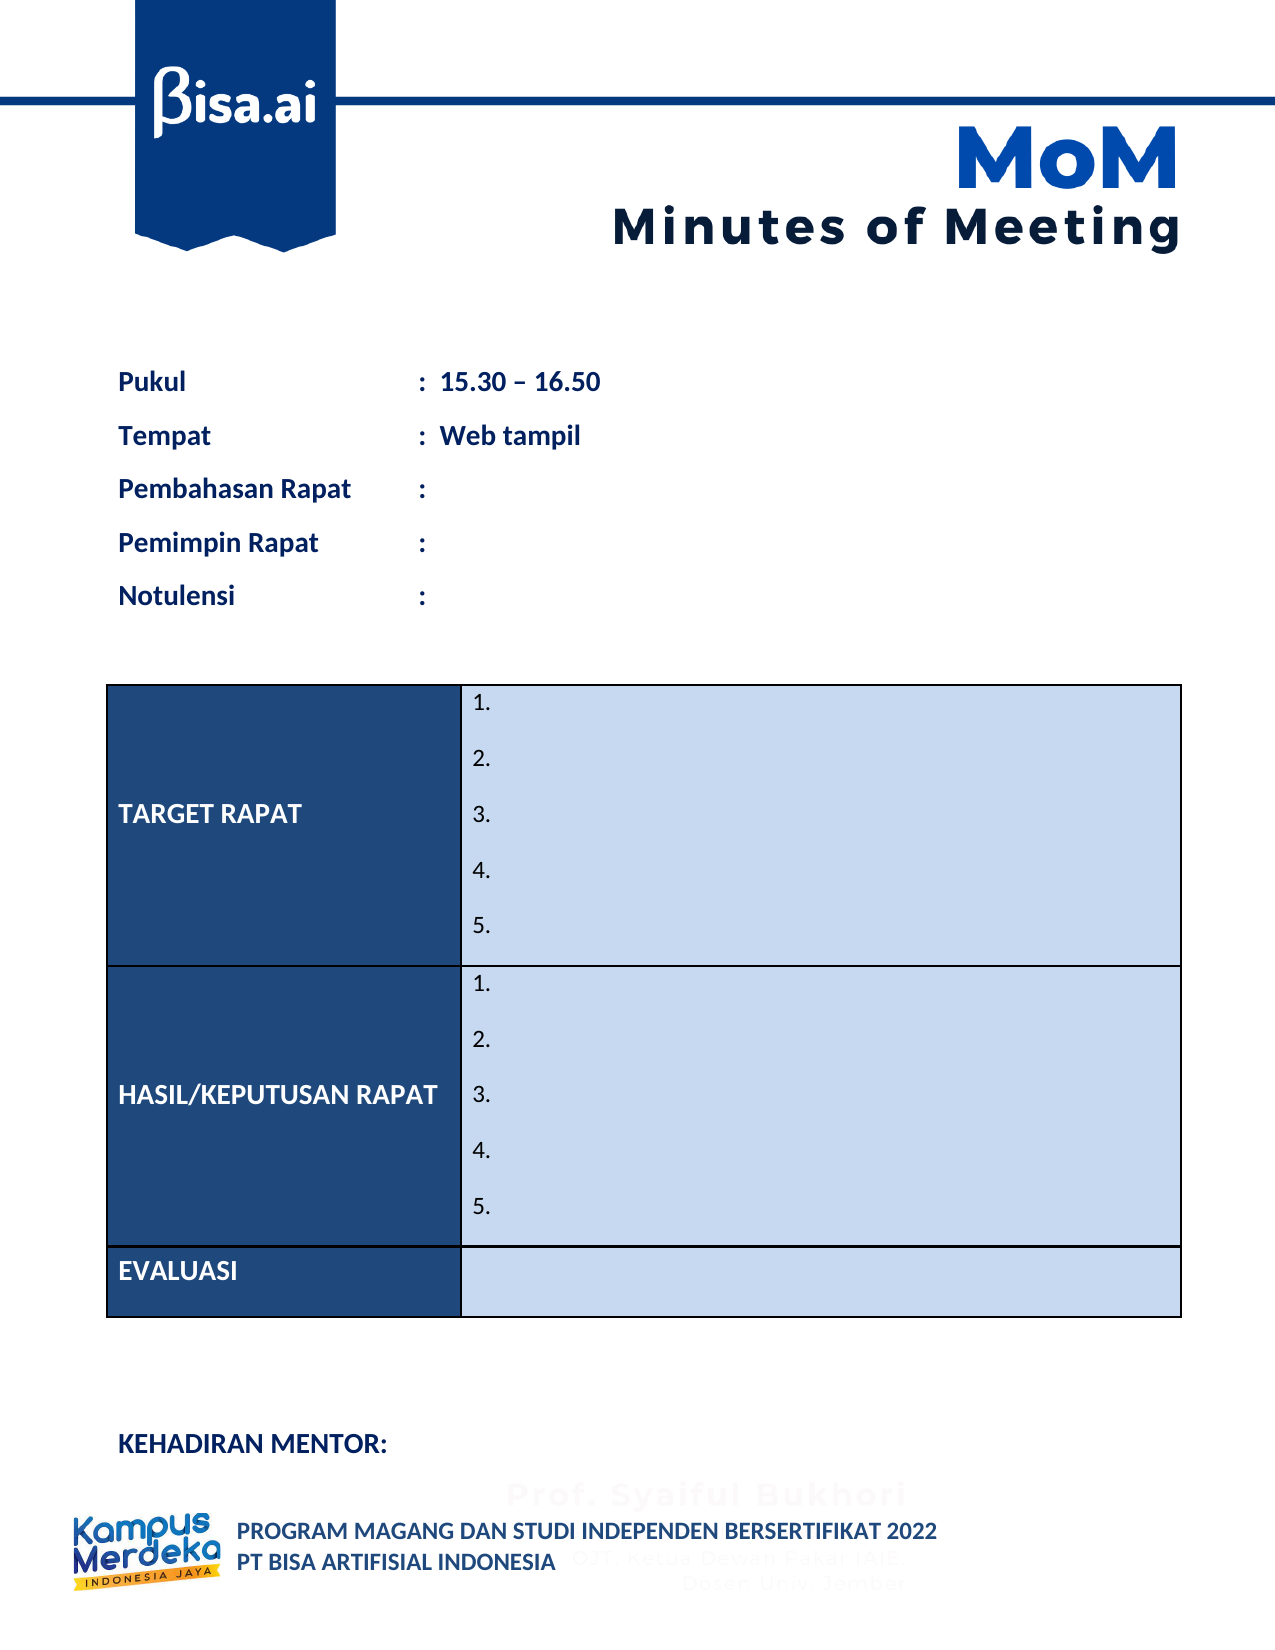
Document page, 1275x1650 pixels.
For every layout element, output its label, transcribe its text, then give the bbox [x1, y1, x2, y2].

picture [0, 0, 1275, 1650]
text Pukul : 15.30 – 16.50 [118, 363, 1125, 399]
table_header TARGET RAPAT [108, 686, 460, 965]
text KEHADIRAN MENTOR: [118, 1425, 1125, 1461]
text Tempat : Web tampil [118, 417, 1125, 453]
text Pemimpin Rapat : [118, 524, 1125, 559]
text Pembahasan Rapat : [118, 470, 1125, 506]
table_cell EVALUASI [108, 1248, 460, 1316]
text Notulensi : [118, 577, 1125, 613]
table_cell HASIL/KEPUTUSAN RAPAT [108, 967, 460, 1245]
table_cell 1. 2. 3. 4. 5. [462, 967, 1180, 1245]
table_cell [462, 1248, 1180, 1316]
table_header 1. 2. 3. 4. 5. [462, 686, 1180, 965]
